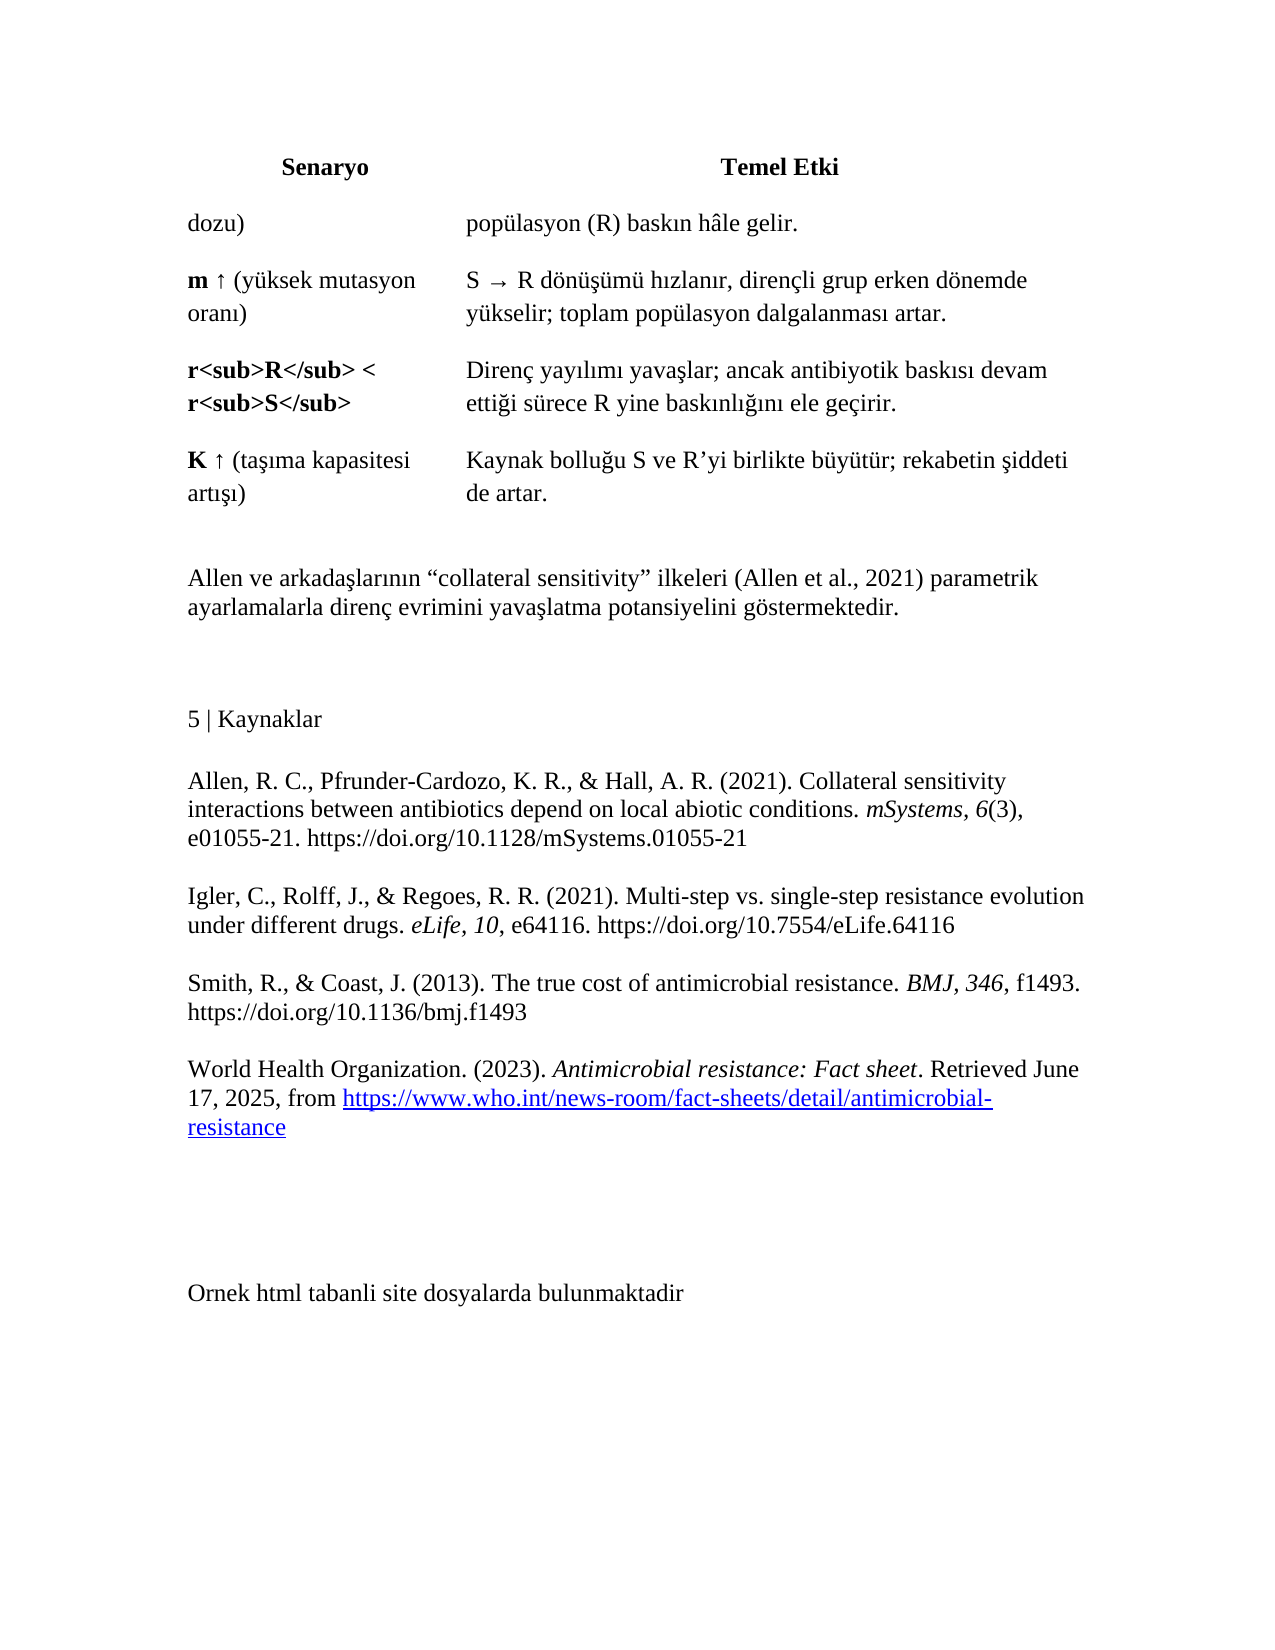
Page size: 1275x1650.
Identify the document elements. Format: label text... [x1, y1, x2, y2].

table_cell k ↑ (yüksek antibiyotik dozu) [186, 207, 464, 264]
table_cell m ↑ (yüksek mutasyon oranı) [186, 264, 464, 354]
table_cell Direnç yayılımı yavaşlar; ancak antibiyotik baskısı devam ettiği sürece R yine baskınlığını ele geçirir. [464, 354, 1095, 444]
text Allen ve arkadaşlarının “collateral sensitivity” ilkeleri (Allen et al., 2021) parametrik ayarlamalarla direnç evrimini yavaşlatma potansiyelini göstermektedir. [187, 563, 1087, 621]
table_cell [464, 207, 1095, 264]
text Smith, R., & Coast, J. (2013). The true cost of antimicrobial resistance. BMJ, 346, f1493. https://doi.org/10.1136/bmj.f1493 [187, 968, 1087, 1025]
text Igler, C., Rolff, J., & Regoes, R. R. (2021). Multi-step vs. single-step resistance evolution under different drugs. eLife, 10, e64116. https://doi.org/10.7554/eLife.64116 [187, 881, 1087, 939]
table_cell K ↑ (taşıma kapasitesi artışı) [186, 444, 464, 534]
text Ornek html tabanli site dosyalarda bulunmaktadir [187, 1278, 1087, 1306]
text World Health Organization. (2023). Antimicrobial resistance: Fact sheet. Retrieved June 17, 2025, from https://www.who.int/news-room/fact-sheets/detail/antimicrobial-resistance [187, 1054, 1087, 1141]
table_cell Kaynak bolluğu S ve R’yi birlikte büyütür; rekabetin şiddeti de artar. [464, 444, 1095, 534]
table_cell S → R dönüşümü hızlanır, dirençli grup erken dönemde yükselir; toplam popülasyon dalgalanması artar. [464, 264, 1095, 354]
text Allen, R. C., Pfrunder-Cardozo, K. R., & Hall, A. R. (2021). Collateral sensitivity interactions between antibiotics depend on local abiotic conditions. mSystems, 6(3), e01055-21. https://doi.org/10.1128/mSystems.01055-21 [187, 766, 1087, 852]
table_header Temel Etki [464, 150, 1095, 207]
table_header Senaryo [186, 150, 464, 207]
table_cell r<sub>R</sub> < r<sub>S</sub> [186, 354, 464, 444]
text 5 | Kaynaklar [187, 704, 1087, 732]
